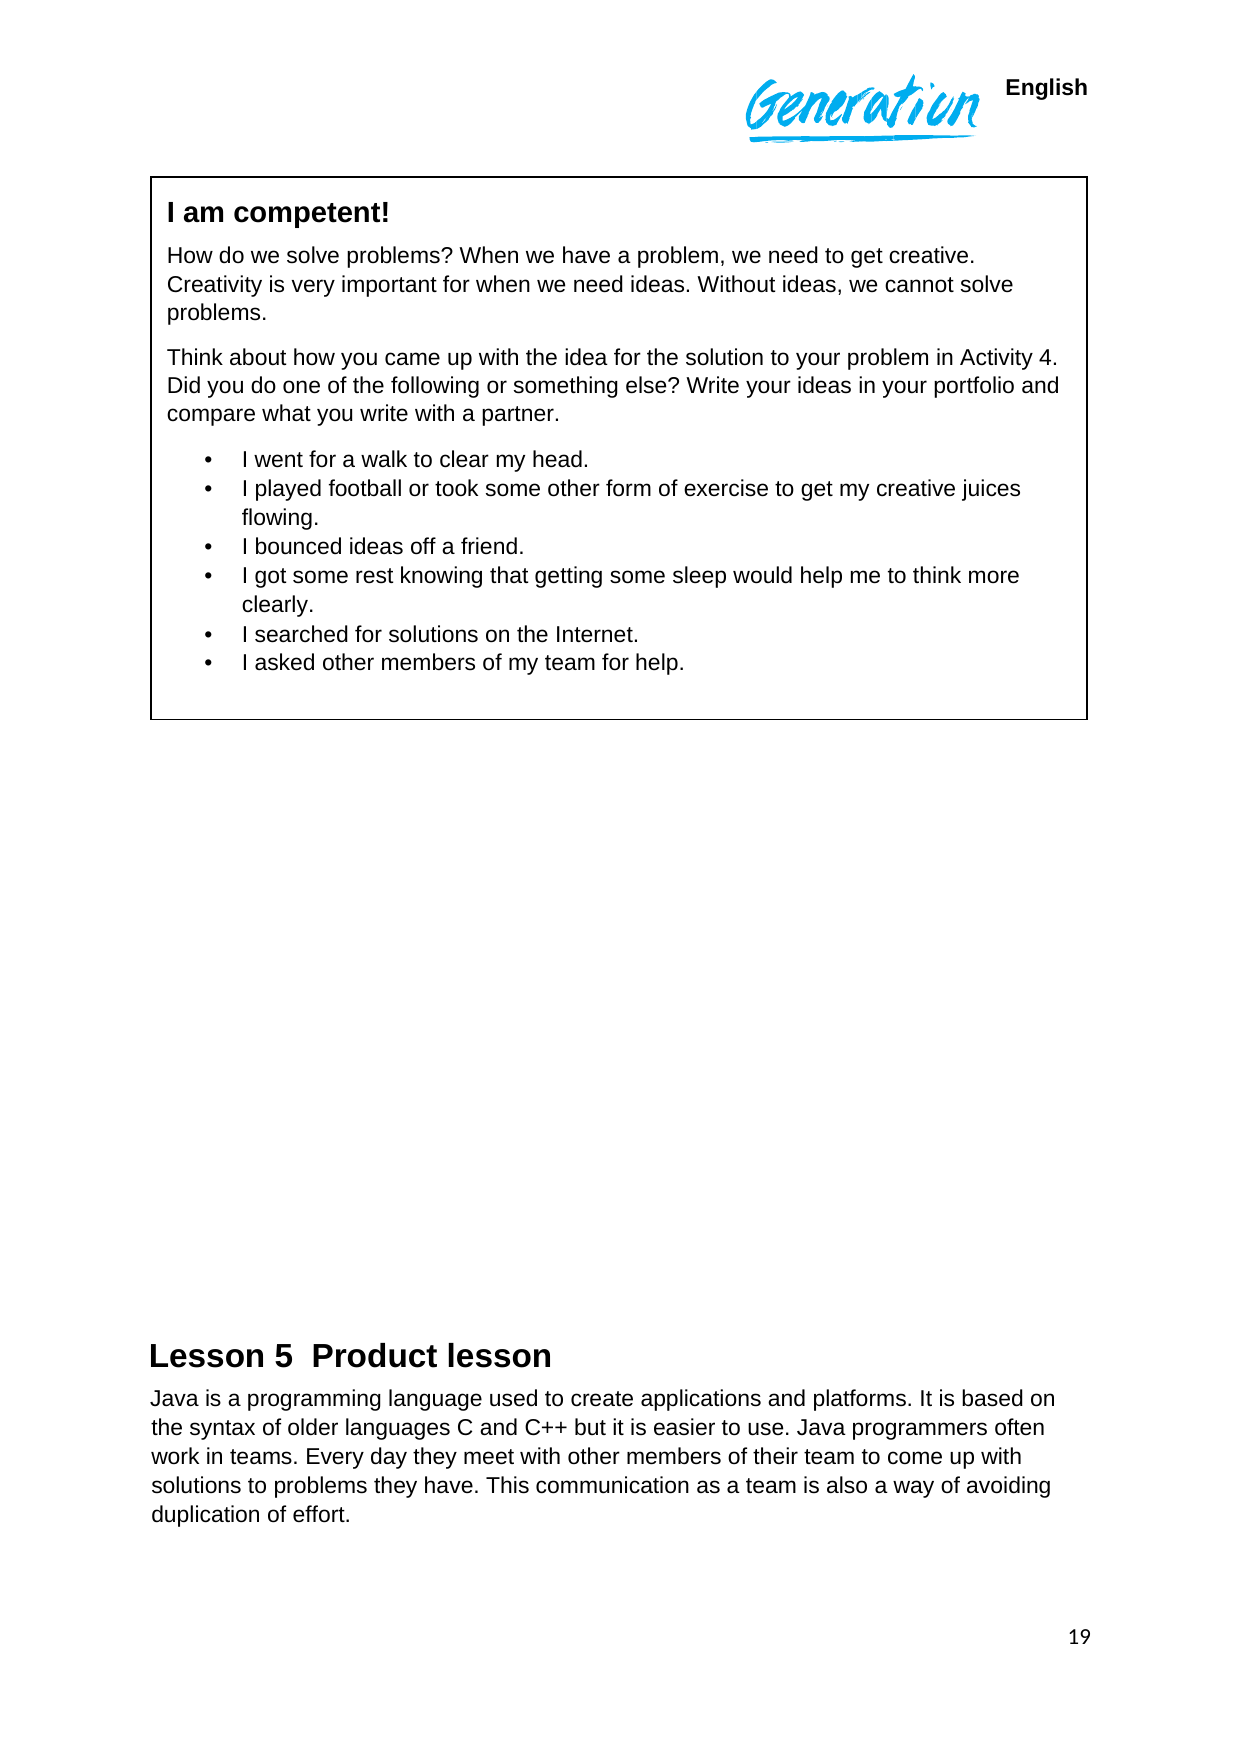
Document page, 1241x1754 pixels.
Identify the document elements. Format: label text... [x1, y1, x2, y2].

picture [857, 96, 865, 105]
text Java is a programming language used to create applications and platforms. It is based on the syntax of older languages C and C++ but it is easier to use. Java programmers often work in teams. Every day they meet with other members of their team to come up with solutions to problems they have. This communication as a team is also a way of avoiding duplication of effort. [150, 1385, 1092, 1527]
table_header I am competent! How do we solve problems? When we have a problem, we need to get creative. Creativity is very important for when we need ideas. Without ideas, we cannot solve problems. Think about how you came up with the idea for the solution to your problem in Activity 4. Did you do one of the following or something else? Write your ideas in your portfolio and compare what you write with a partner. I went for a walk to clear my head. I played football or took some other form of exercise to get my creative juices flowing. I bounced ideas off a friend. I got some rest knowing that getting some sleep would help me to think more clearly. I searched for solutions on the Internet. I asked other members of my team for help. [152, 178, 1086, 718]
subtitle Lesson 5 Product lesson [148, 1336, 1121, 1374]
